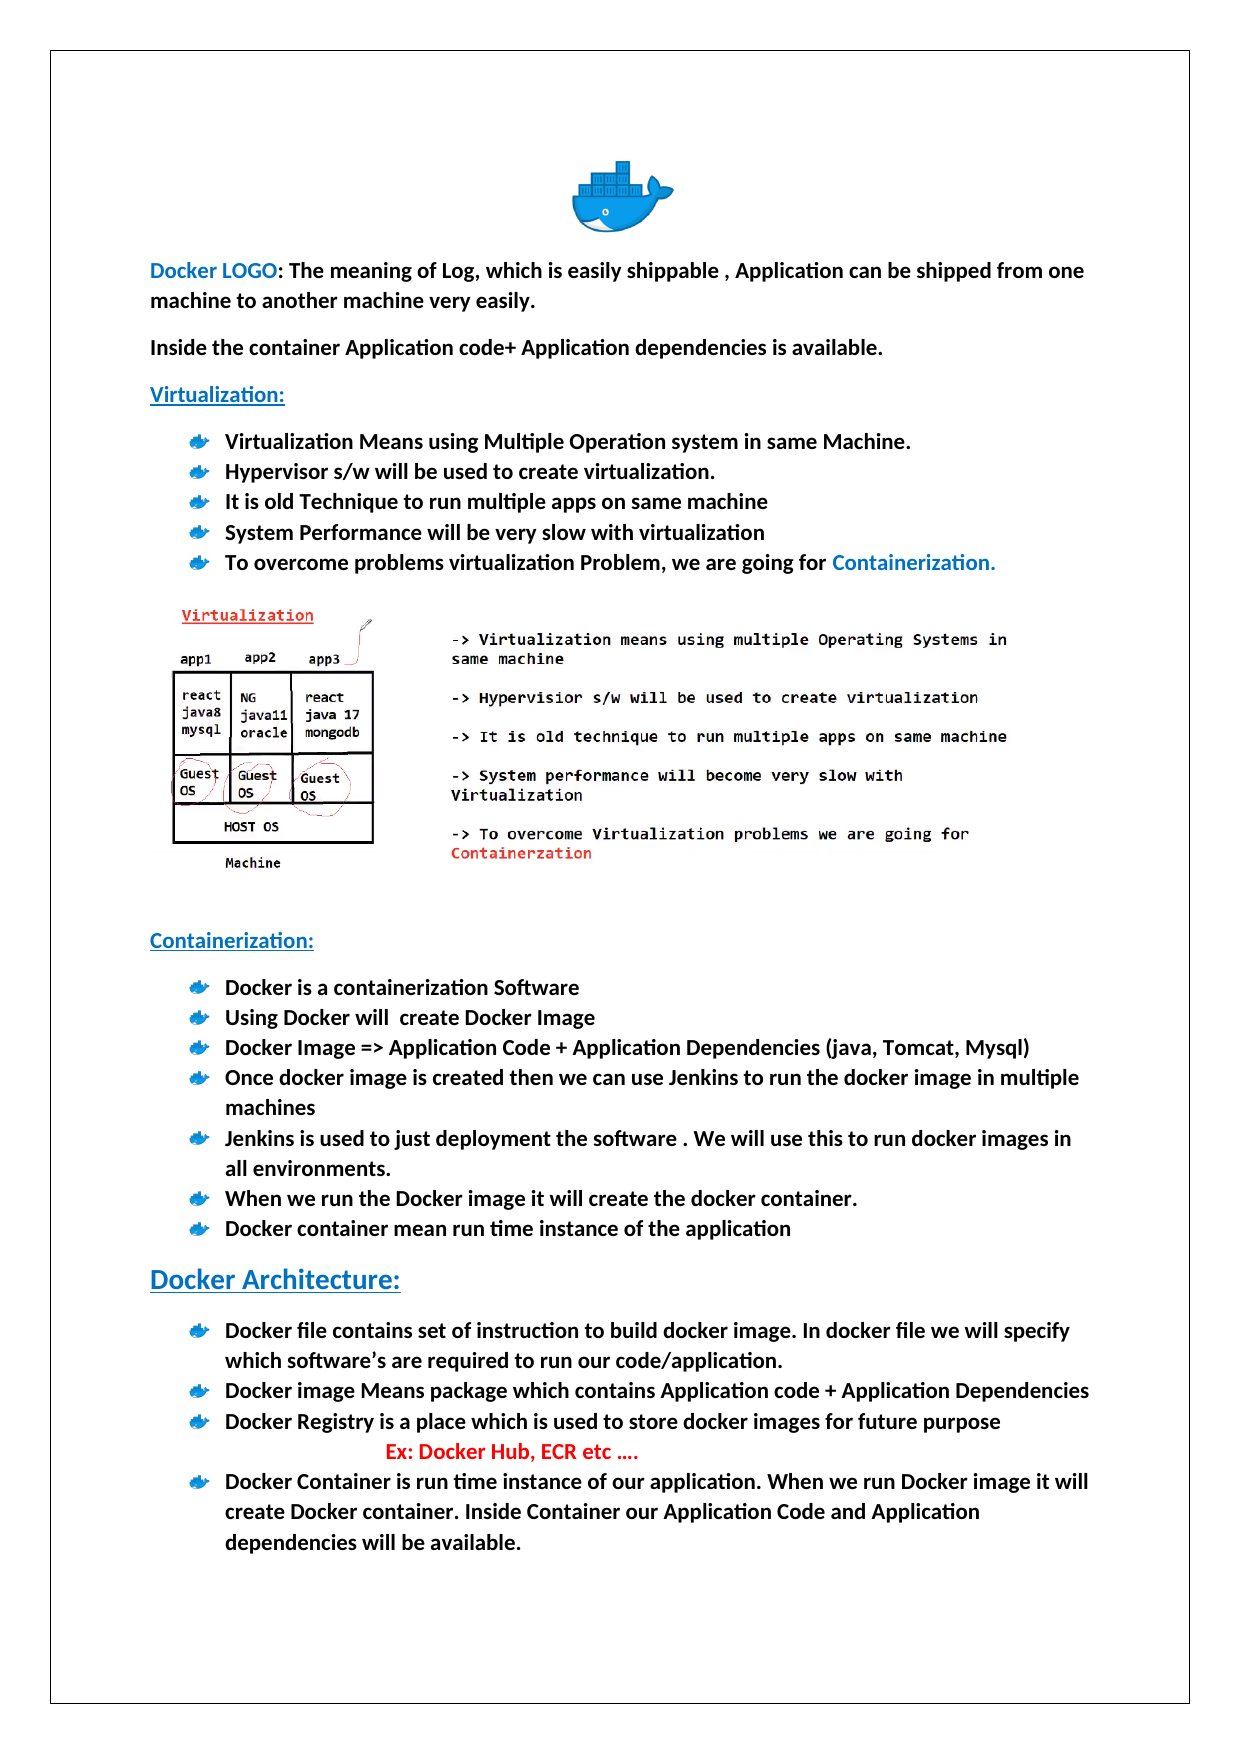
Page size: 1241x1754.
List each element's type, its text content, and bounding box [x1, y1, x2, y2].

list Docker is a containerization Software [187, 973, 1090, 1001]
text Docker Architecture: [150, 1261, 1090, 1297]
list System Performance will be very slow with virtualization [187, 518, 1090, 546]
list Virtualization Means using Multiple Operation system in same Machine. [187, 427, 1090, 455]
list It is old Technique to run multiple apps on same machine [187, 487, 1090, 516]
text Docker LOGO: The meaning of Log, which is easily shippable , Application can be shipped from one machine to another machine very easily. [150, 256, 1090, 314]
picture [150, 594, 1021, 924]
list Docker image Means package which contains Application code + Application Dependencies [187, 1377, 1090, 1405]
picture [188, 553, 210, 571]
list Docker file contains set of instruction to build docker image. In docker file we will specify which software’s are required to run our code/application. [187, 1316, 1090, 1374]
picture [188, 523, 210, 540]
picture [188, 1038, 210, 1056]
list Docker Container is run time instance of our application. When we run Docker image it will create Docker container. Inside Container our Application Code and Application dependencies will be available. [187, 1467, 1090, 1556]
picture [188, 1129, 210, 1146]
list To overcome problems virtualization Problem, we are going for Containerization. [187, 548, 1090, 576]
list Once docker image is created then we can use Jenkins to run the docker image in multiple machines [187, 1063, 1090, 1121]
list Docker Registry is a place which is used to store docker images for future purpose [187, 1407, 1090, 1435]
text Virtualization: [150, 380, 1090, 408]
list Jenkins is used to just deployment the software . We will use this to run docker images in all environments. [187, 1124, 1090, 1182]
picture [188, 1069, 210, 1086]
picture [564, 150, 676, 238]
picture [188, 1321, 210, 1339]
picture [188, 978, 210, 995]
picture [188, 1382, 210, 1399]
picture [188, 1473, 210, 1490]
picture [188, 1412, 210, 1430]
list Docker container mean run time instance of the application [187, 1214, 1090, 1242]
list Using Docker will create Docker Image [187, 1003, 1090, 1031]
picture [188, 493, 210, 510]
picture [188, 432, 210, 450]
picture [188, 463, 210, 480]
list Hypervisor s/w will be used to create virtualization. [187, 457, 1090, 485]
list Docker Image => Application Code + Application Dependencies (java, Tomcat, Mysql) [187, 1033, 1090, 1061]
text Inside the container Application code+ Application dependencies is available. [150, 333, 1090, 361]
list Ex: Docker Hub, ECR etc …. [225, 1437, 1090, 1465]
list When we run the Docker image it will create the docker container. [187, 1184, 1090, 1212]
picture [188, 1008, 210, 1026]
picture [188, 1189, 210, 1207]
picture [188, 1220, 210, 1237]
